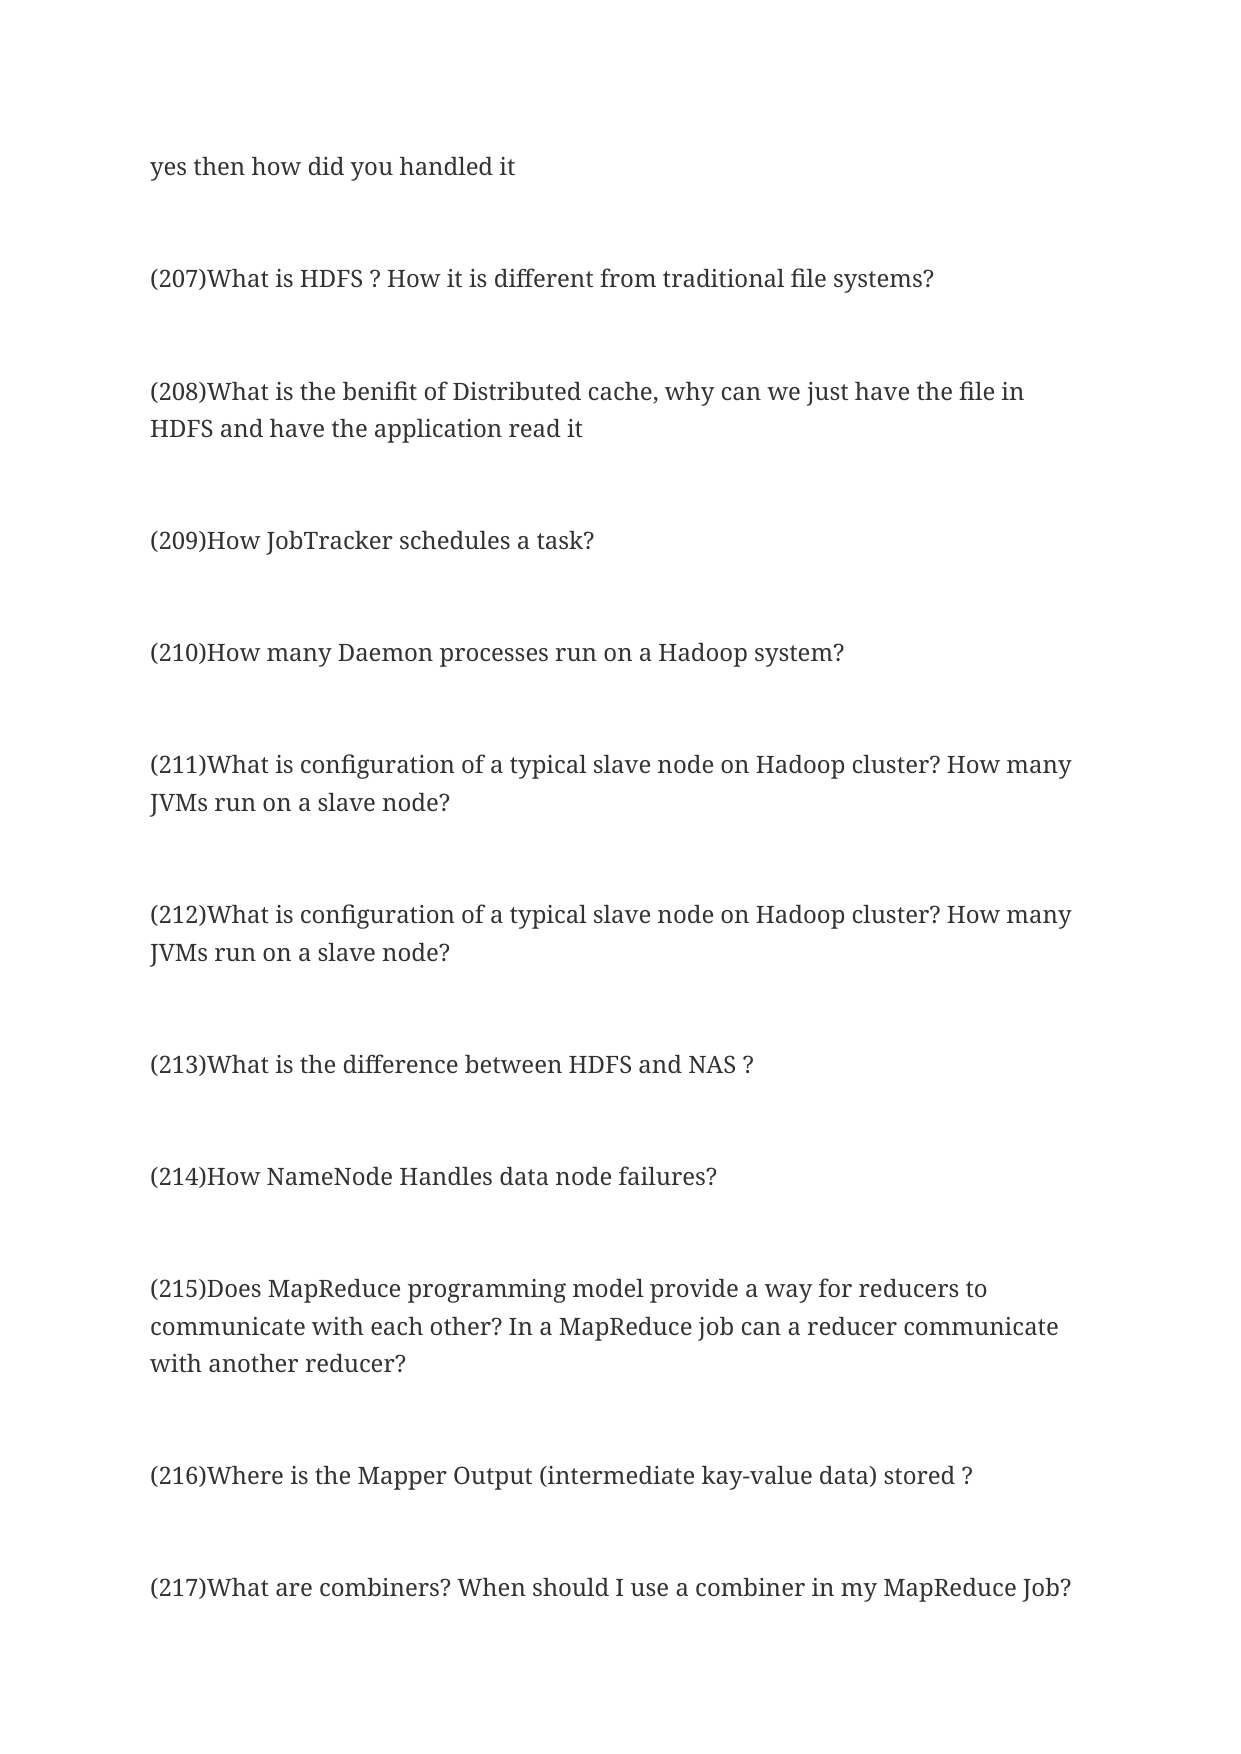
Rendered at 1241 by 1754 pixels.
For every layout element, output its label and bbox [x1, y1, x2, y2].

text [150, 150, 1090, 1604]
